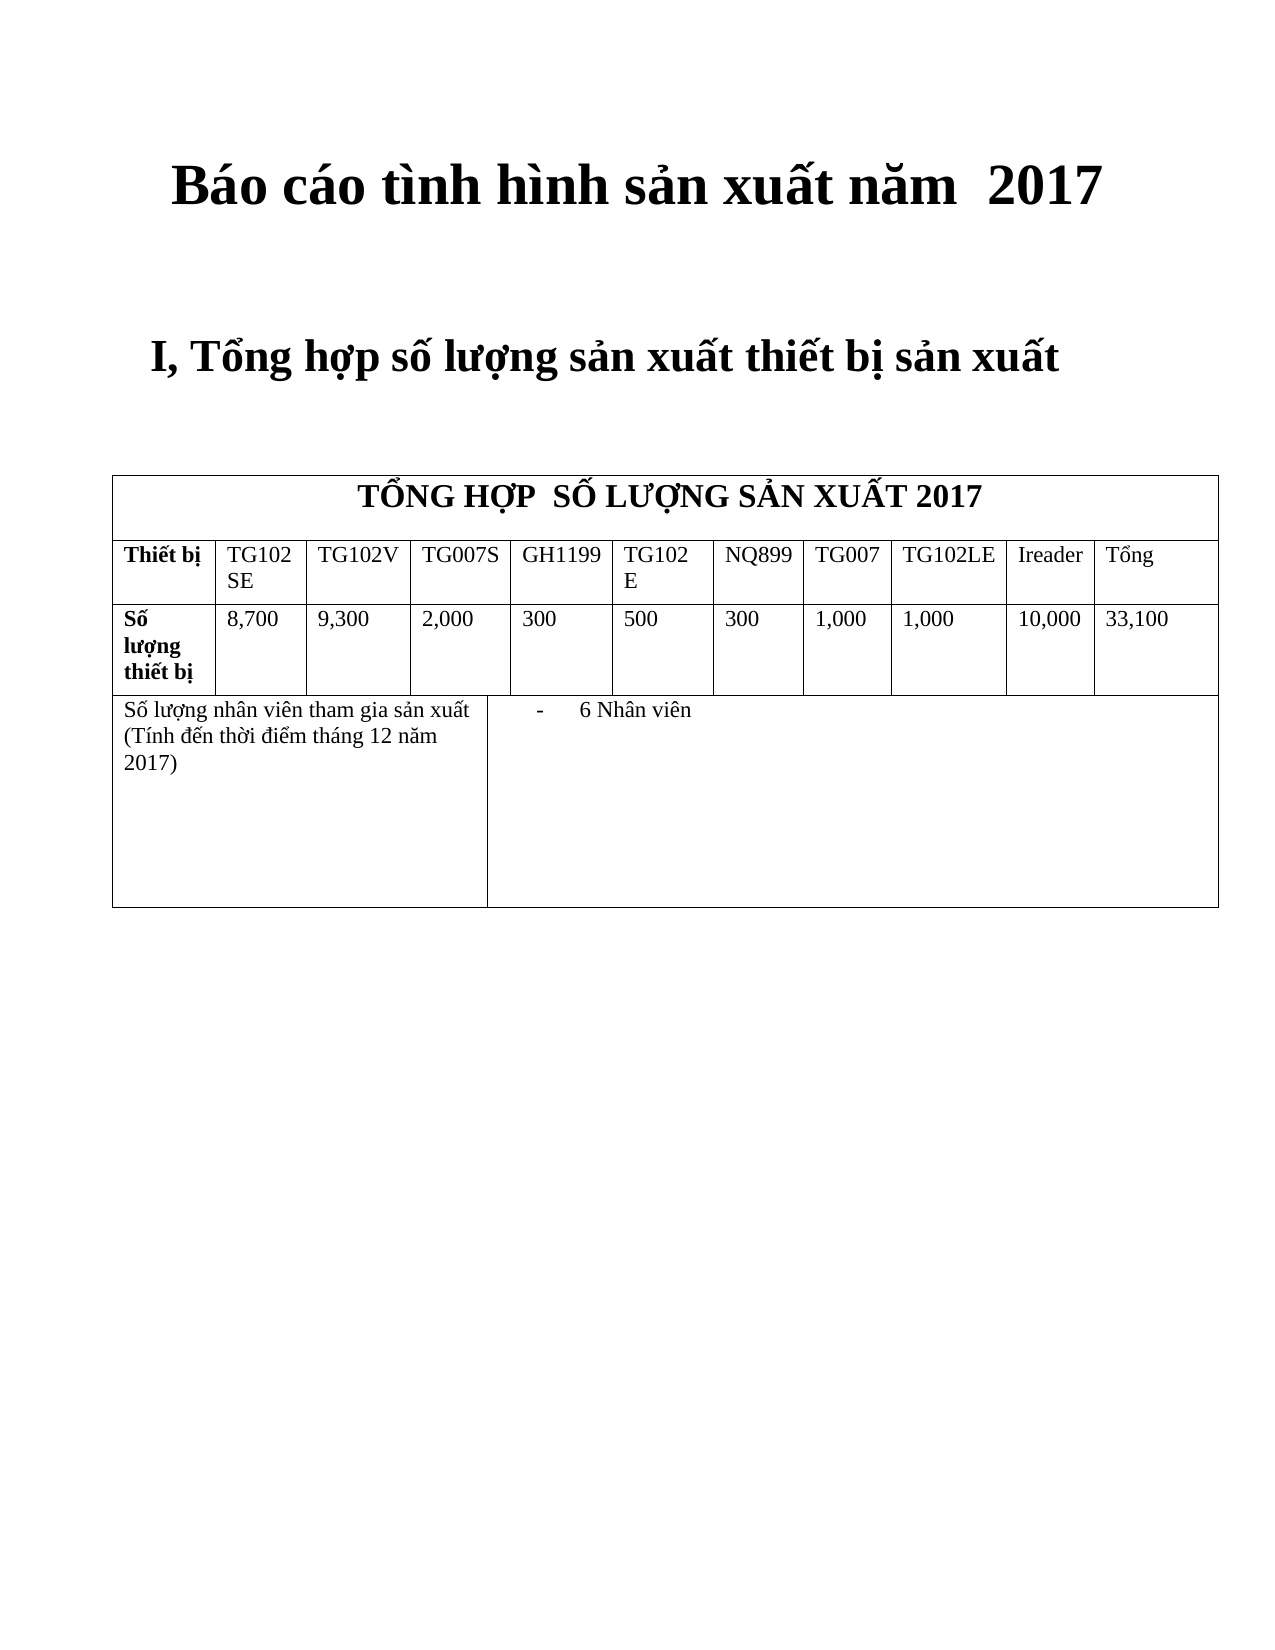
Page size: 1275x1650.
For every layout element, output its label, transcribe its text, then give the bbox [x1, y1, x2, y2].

table_cell 300 [714, 605, 803, 695]
table_cell TG102SE [216, 541, 306, 604]
table_cell 33,100 [1095, 605, 1218, 695]
table_cell GH1199 [511, 541, 612, 604]
text I, Tổng hợp số lượng sản xuất thiết bị sản xuất [150, 328, 1125, 381]
table_cell Tổng [1095, 541, 1218, 604]
table_cell TG007 [804, 541, 891, 604]
table_cell 9,300 [307, 605, 410, 695]
table_cell Số lượng nhân viên tham gia sản xuất (Tính đến thời điểm tháng 12 năm 2017) [113, 696, 487, 907]
table_cell 1,000 [804, 605, 891, 695]
table_cell Ireader [1007, 541, 1094, 604]
text Báo cáo tình hình sản xuất năm 2017 [150, 150, 1125, 217]
table_cell 6 Nhân viên [488, 696, 1218, 907]
table_cell TG007S [411, 541, 510, 604]
table_cell 10,000 [1007, 605, 1094, 695]
table_cell 300 [511, 605, 612, 695]
table_cell 1,000 [892, 605, 1006, 695]
table_cell TG102E [613, 541, 713, 604]
table_cell NQ899 [714, 541, 803, 604]
table_cell Số lượng thiết bị [113, 605, 215, 695]
table_header TỔNG HỢP SỐ LƯỢNG SẢN XUẤT 2017 [113, 476, 1218, 540]
table_cell 2,000 [411, 605, 510, 695]
table_cell Thiết bị [113, 541, 215, 604]
table_cell TG102V [307, 541, 410, 604]
table_cell 500 [613, 605, 713, 695]
table_cell 8,700 [216, 605, 306, 695]
table_cell TG102LE [892, 541, 1006, 604]
